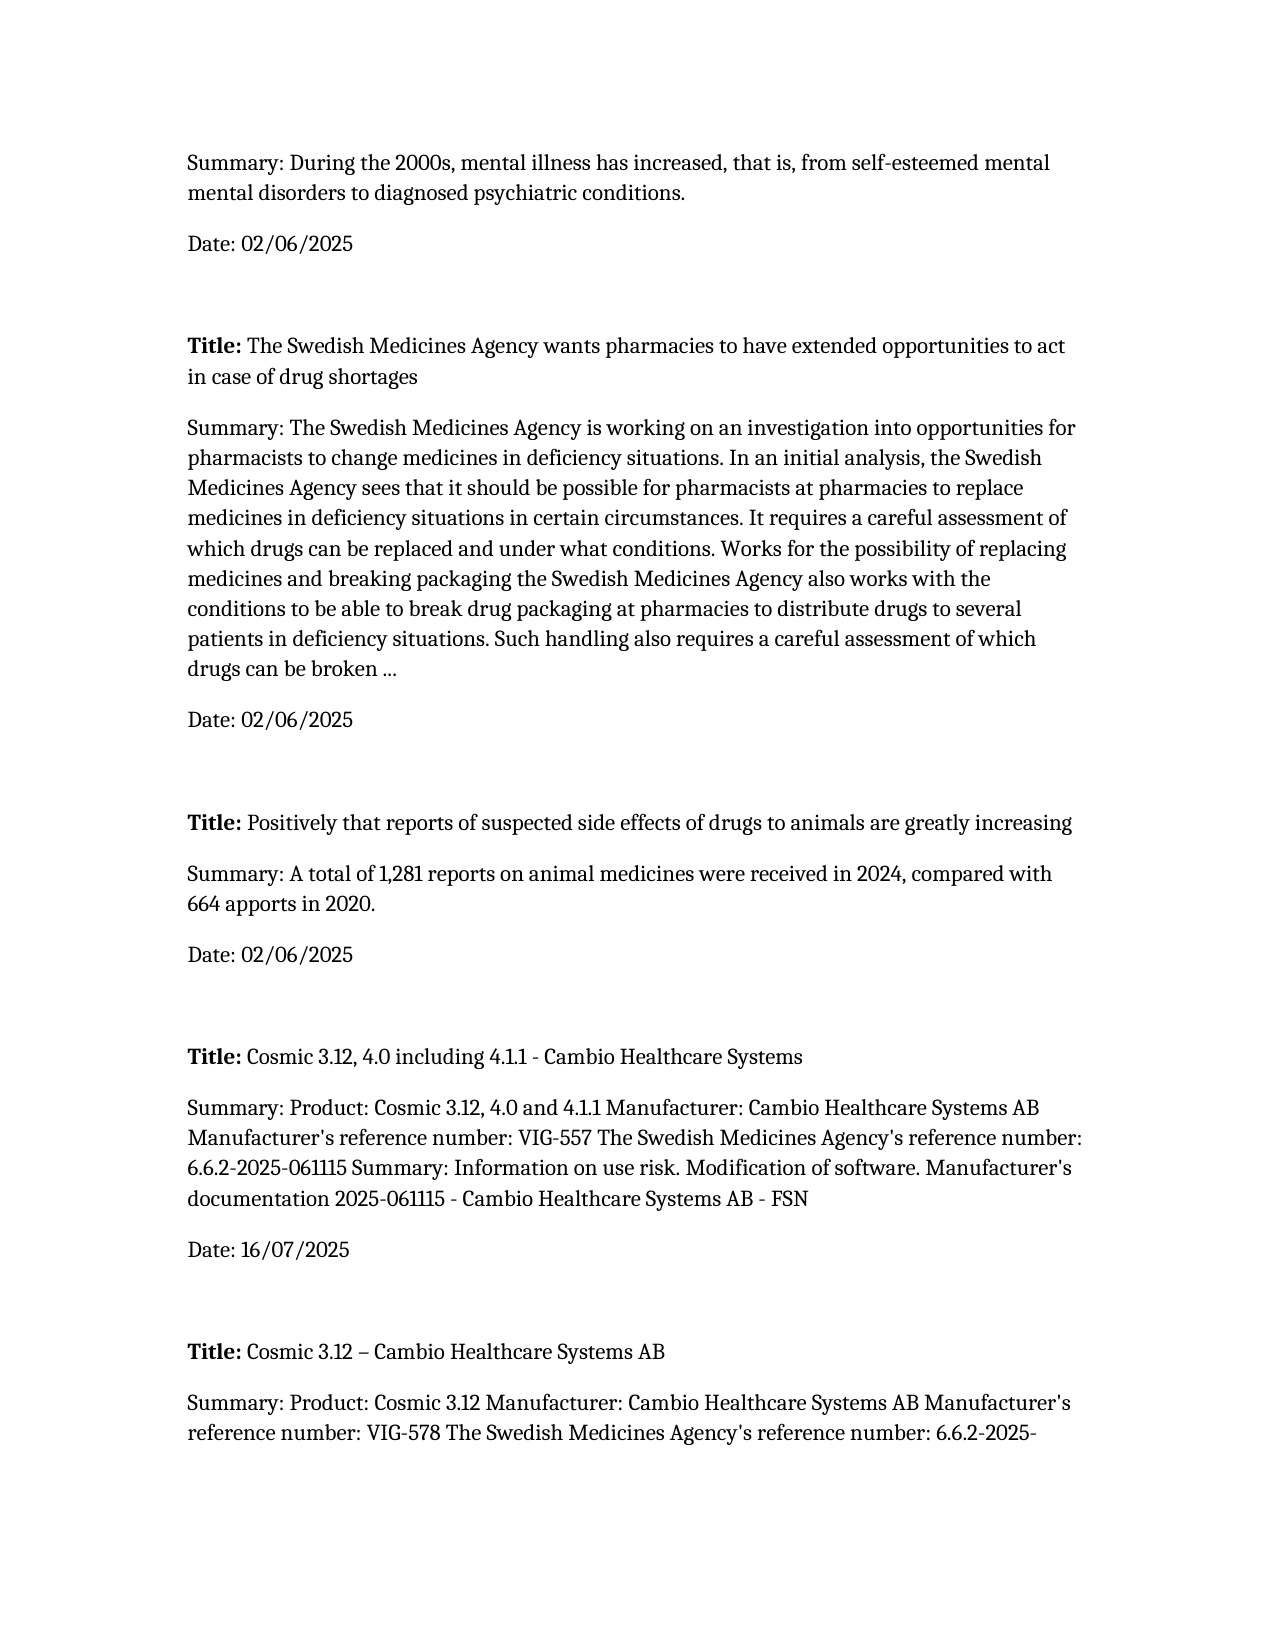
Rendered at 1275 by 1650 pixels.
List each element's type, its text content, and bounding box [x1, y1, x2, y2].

text Summary: The Swedish Medicines Agency is working on an investigation into opportunities for pharmacists to change medicines in deficiency situations. In an initial analysis, the Swedish Medicines Agency sees that it should be possible for pharmacists at pharmacies to replace medicines in deficiency situations in certain circumstances. It requires a careful assessment of which drugs can be replaced and under what conditions. Works for the possibility of replacing medicines and breaking packaging the Swedish Medicines Agency also works with the conditions to be able to break drug packaging at pharmacies to distribute drugs to several patients in deficiency situations. Such handling also requires a careful assessment of which drugs can be broken ... [187, 414, 1087, 683]
text Title: Cosmic 3.12, 4.0 including 4.1.1 - Cambio Healthcare Systems [187, 1044, 1087, 1070]
text Date: 02/06/2025 [187, 231, 1087, 258]
text Title: Positively that reports of suspected side effects of drugs to animals are greatly increasing [187, 809, 1087, 836]
text Title: Cosmic 3.12 – Cambio Healthcare Systems AB [187, 1338, 1087, 1365]
text Summary: During the 2000s, mental illness has increased, that is, from self-esteemed mental mental disorders to diagnosed psychiatric conditions. [187, 150, 1087, 207]
text Summary: Product: Cosmic 3.12, 4.0 and 4.1.1 Manufacturer: Cambio Healthcare Systems AB Manufacturer's reference number: VIG-557 The Swedish Medicines Agency's reference number: 6.6.2-2025-061115 Summary: Information on use risk. Modification of software. Manufacturer's documentation 2025-061115 - Cambio Healthcare Systems AB - FSN [187, 1095, 1087, 1212]
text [187, 1389, 1087, 1446]
text Date: 02/06/2025 [187, 707, 1087, 734]
text Date: 02/06/2025 [187, 942, 1087, 968]
text Title: The Swedish Medicines Agency wants pharmacies to have extended opportunities to act in case of drug shortages [187, 333, 1087, 390]
text Summary: A total of 1,281 reports on animal medicines were received in 2024, compared with 664 apports in 2020. [187, 860, 1087, 917]
text Date: 16/07/2025 [187, 1236, 1087, 1263]
